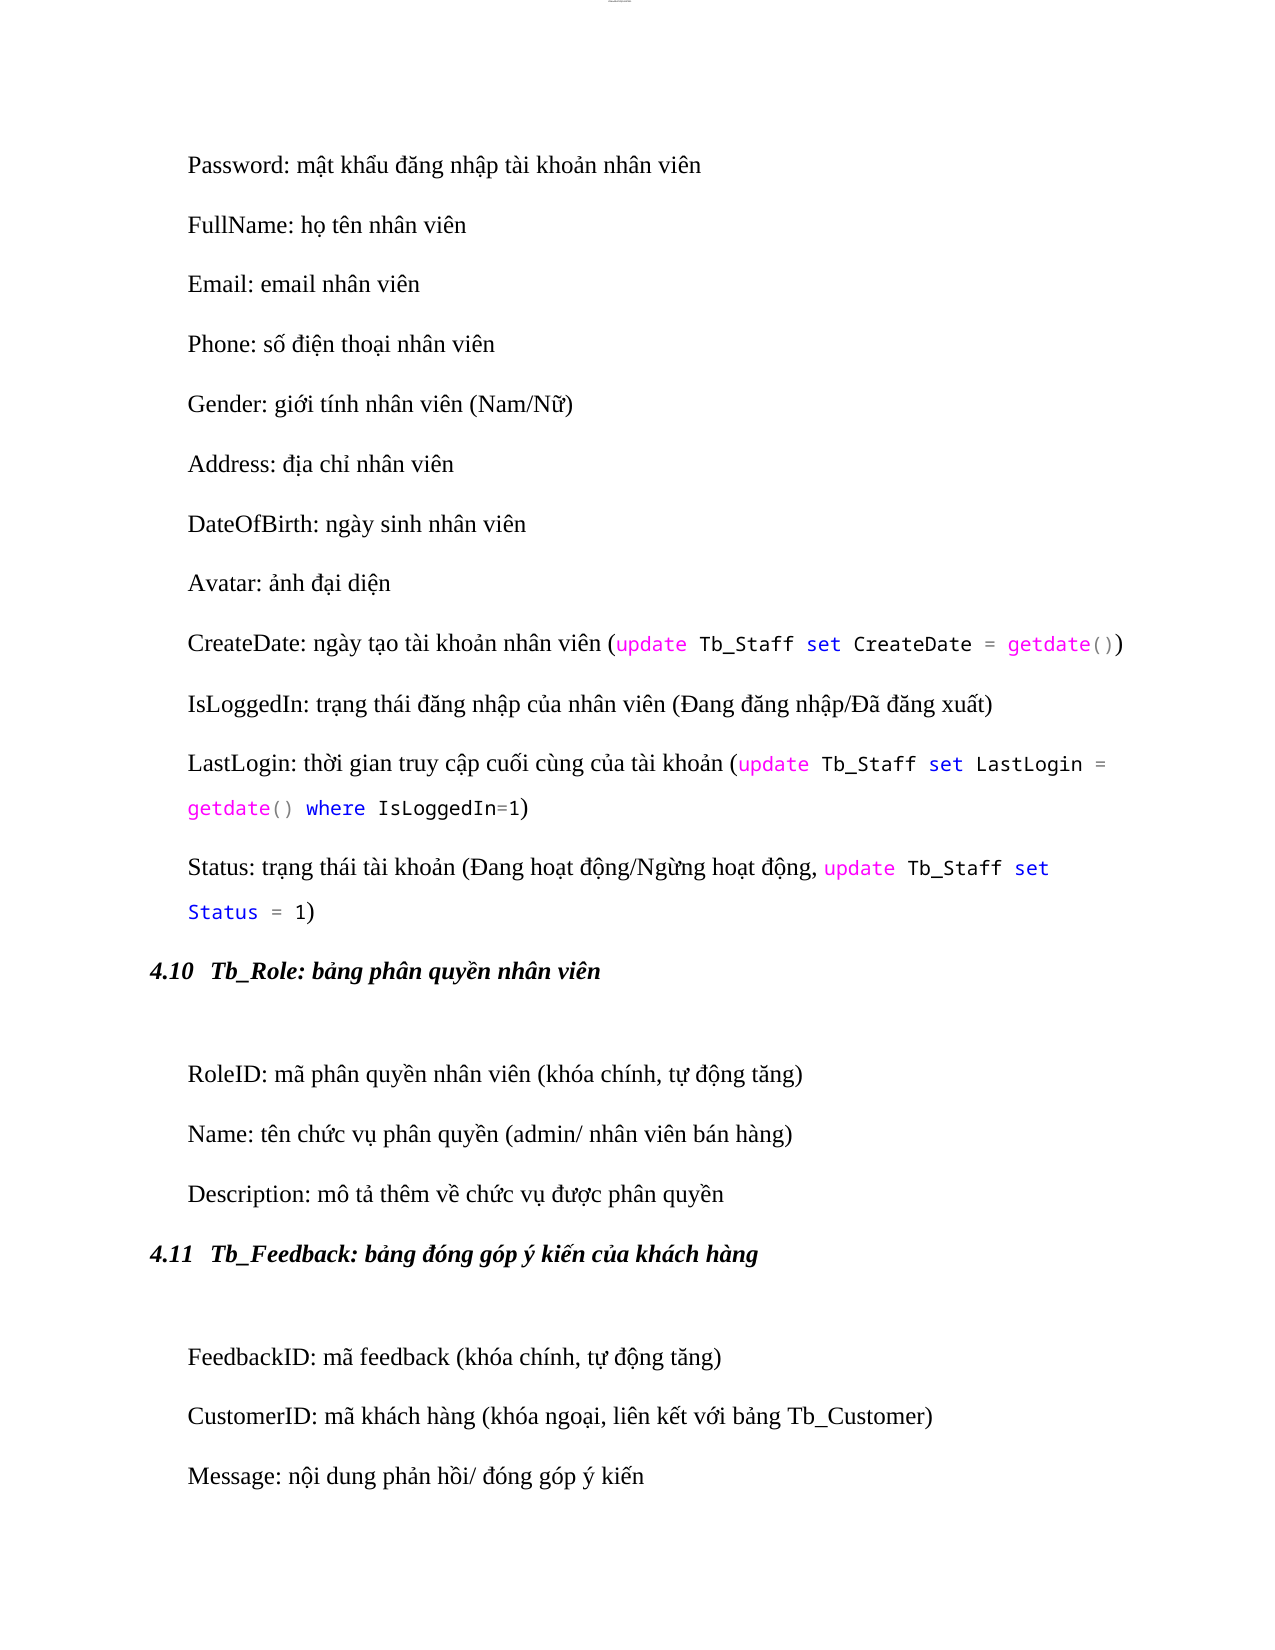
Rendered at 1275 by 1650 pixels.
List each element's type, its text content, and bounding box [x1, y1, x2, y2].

text CustomerID: mã khách hàng (khóa ngoại, liên kết với bảng Tb_Customer) [187, 1401, 1125, 1430]
text DateOfBirth: ngày sinh nhân viên [187, 509, 1125, 537]
text CreateDate: ngày tạo tài khoản nhân viên (update Tb_Staff set CreateDate = getdate()) [187, 628, 1125, 657]
text Email: email nhân viên [187, 269, 1125, 298]
text FullName: họ tên nhân viên [187, 210, 1125, 238]
text Phone: số điện thoại nhân viên [187, 329, 1125, 358]
text IsLoggedIn: trạng thái đăng nhập của nhân viên (Đang đăng nhập/Đã đăng xuất) [187, 689, 1125, 717]
subtitle Tb_Feedback: bảng đóng góp ý kiến của khách hàng [150, 1239, 1125, 1267]
text FeedbackID: mã feedback (khóa chính, tự động tăng) [187, 1342, 1125, 1370]
text Gender: giới tính nhân viên (Nam/Nữ) [187, 389, 1125, 418]
text Status: trạng thái tài khoản (Đang hoạt động/Ngừng hoạt động, update Tb_Staff set Status = 1) [187, 852, 1125, 925]
text Avatar: ảnh đại diện [187, 568, 1125, 597]
text Address: địa chỉ nhân viên [187, 449, 1125, 478]
text Description: mô tả thêm về chức vụ được phân quyền [187, 1179, 1125, 1208]
text Message: nội dung phản hồi/ đóng góp ý kiến [187, 1461, 1125, 1490]
text LastLogin: thời gian truy cập cuối cùng của tài khoản (update Tb_Staff set LastLogin = getdate() where IsLoggedIn=1) [187, 748, 1125, 821]
text Name: tên chức vụ phân quyền (admin/ nhân viên bán hàng) [187, 1119, 1125, 1148]
text RoleID: mã phân quyền nhân viên (khóa chính, tự động tăng) [187, 1059, 1125, 1088]
subtitle Tb_Role: bảng phân quyền nhân viên [150, 956, 1125, 985]
text Password: mật khẩu đăng nhập tài khoản nhân viên [187, 150, 1125, 179]
